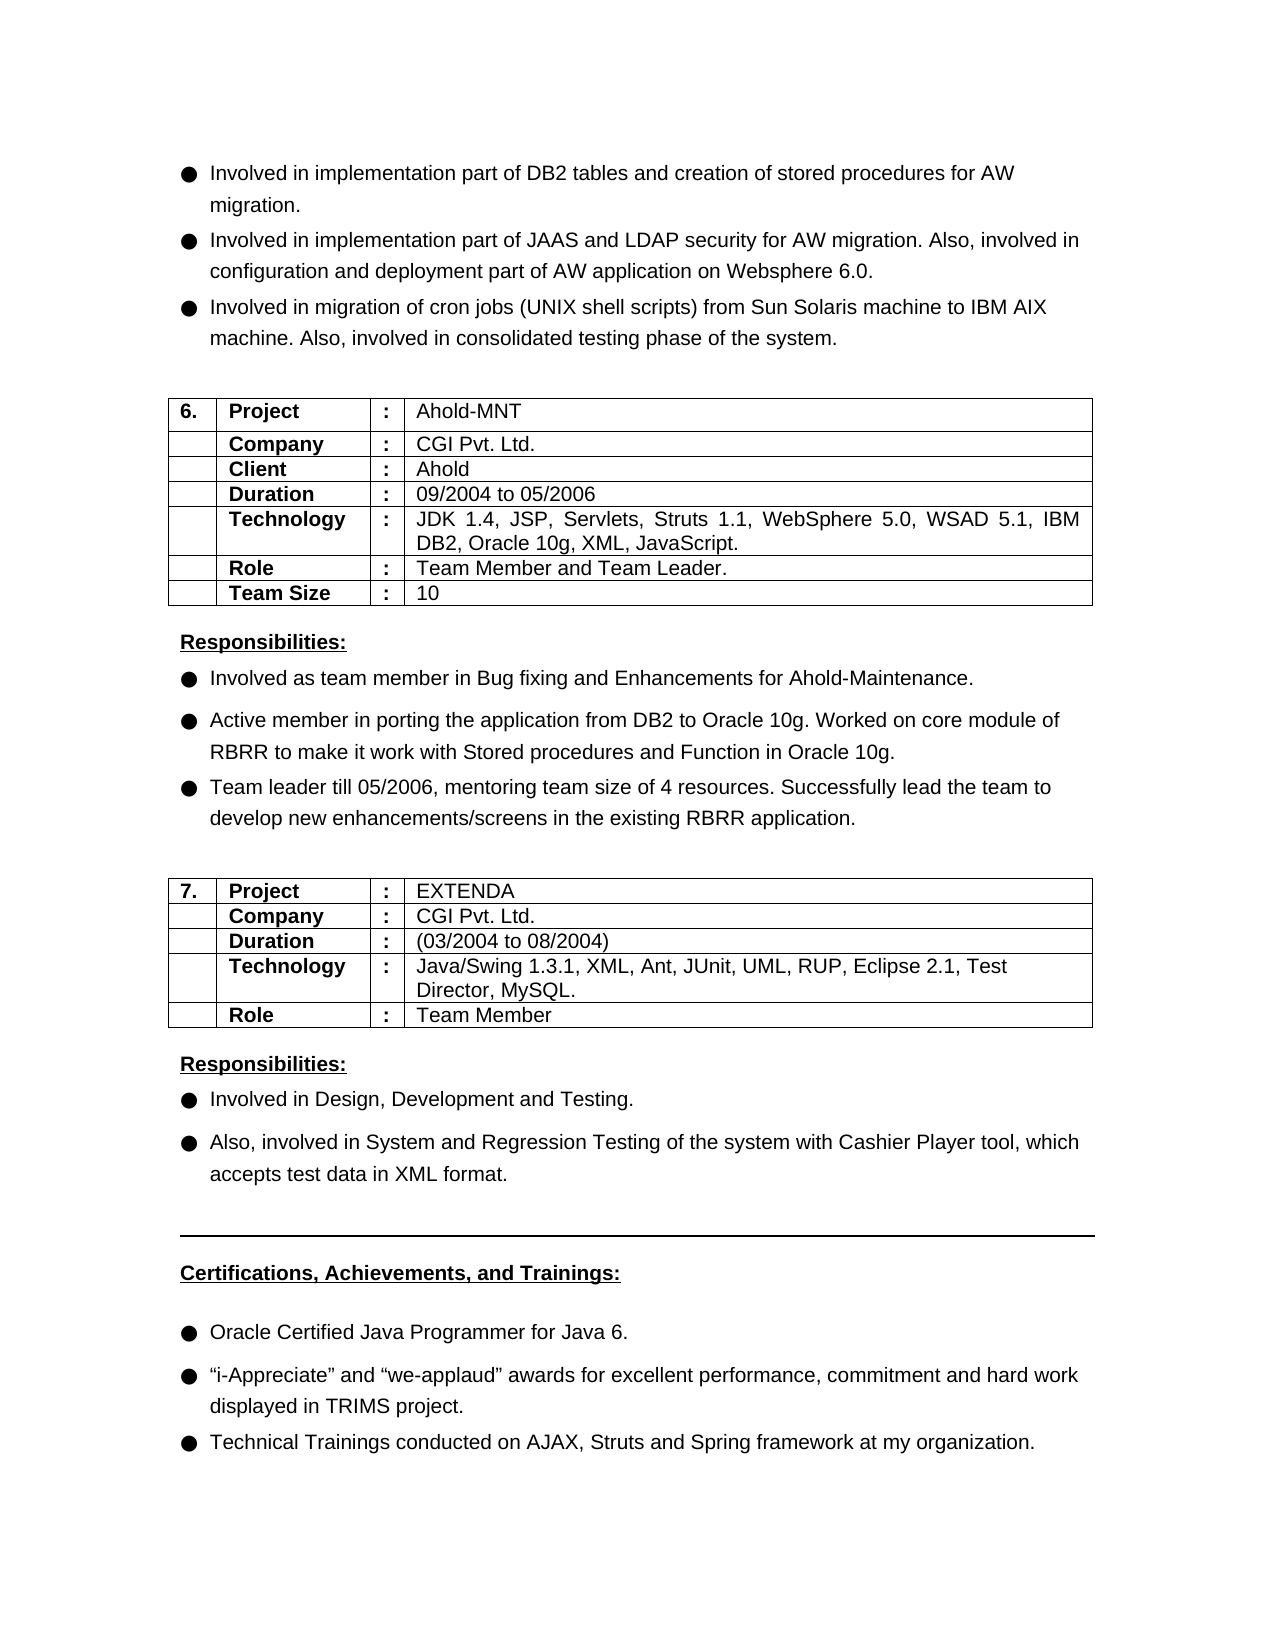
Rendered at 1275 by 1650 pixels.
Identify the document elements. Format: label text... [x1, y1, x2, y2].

table_cell Team Member [405, 1003, 1092, 1027]
table_header 7. [169, 879, 216, 903]
list Involved in implementation part of DB2 tables and creation of stored procedures for AW migration. [180, 150, 1095, 217]
table_cell : [371, 482, 404, 506]
table_header : [371, 879, 404, 903]
table_header Project [217, 399, 370, 431]
text Responsibilities: [180, 1052, 1095, 1076]
list Technical Trainings conducted on AJAX, Struts and Spring framework at my organization. [180, 1418, 1095, 1461]
table_cell [169, 904, 216, 928]
list Involved in implementation part of JAAS and LDAP security for AW migration. Also, involved in configuration and deployment part of AW application on Websphere 6.0. [180, 217, 1095, 283]
table_cell 10 [405, 581, 1092, 605]
table_cell CGI Pvt. Ltd. [405, 432, 1092, 456]
table_cell Java/Swing 1.3.1, XML, Ant, JUnit, UML, RUP, Eclipse 2.1, Test Director, MySQL. [405, 954, 1092, 1002]
table_cell Team Size [217, 581, 370, 605]
list Involved as team member in Bug fixing and Enhancements for Ahold-Maintenance. [180, 654, 1095, 697]
table_cell Ahold [405, 457, 1092, 481]
list Also, involved in System and Regression Testing of the system with Cashier Player tool, which accepts test data in XML format. [180, 1119, 1095, 1185]
table_cell : [371, 1003, 404, 1027]
table_cell : [371, 432, 404, 456]
table_cell : [371, 457, 404, 481]
table_header : [371, 399, 404, 431]
table_header 6. [169, 399, 216, 431]
table_cell [169, 482, 216, 506]
table_cell : [371, 954, 404, 1002]
table_cell Team Member and Team Leader. [405, 556, 1092, 580]
table_cell [169, 581, 216, 605]
table_cell [169, 556, 216, 580]
table_header Project [217, 879, 370, 903]
text Certifications, Achievements, and Trainings: [180, 1261, 1095, 1285]
table_cell : [371, 904, 404, 928]
table_cell Role [217, 1003, 370, 1027]
table_cell Company [217, 432, 370, 456]
list Oracle Certified Java Programmer for Java 6. [180, 1309, 1095, 1352]
table_cell : [371, 556, 404, 580]
table_cell Technology [217, 507, 370, 555]
table_cell [169, 432, 216, 456]
table_cell Duration [217, 929, 370, 953]
list Involved in Design, Development and Testing. [180, 1076, 1095, 1119]
table_cell : [371, 581, 404, 605]
table_header EXTENDA [405, 879, 1092, 903]
table_cell [169, 954, 216, 1002]
table_cell [169, 507, 216, 555]
table_cell Company [217, 904, 370, 928]
table_cell Duration [217, 482, 370, 506]
table_cell Technology [217, 954, 370, 1002]
list “i-Appreciate” and “we-applaud” awards for excellent performance, commitment and hard work displayed in TRIMS project. [180, 1352, 1095, 1418]
table_cell (03/2004 to 08/2004) [405, 929, 1092, 953]
table_cell Role [217, 556, 370, 580]
table_header Ahold-MNT [405, 399, 1092, 431]
table_cell [169, 929, 216, 953]
table_cell CGI Pvt. Ltd. [405, 904, 1092, 928]
list Active member in porting the application from DB2 to Oracle 10g. Worked on core module of RBRR to make it work with Stored procedures and Function in Oracle 10g. [180, 697, 1095, 763]
text Responsibilities: [180, 630, 1095, 654]
list Team leader till 05/2006, mentoring team size of 4 resources. Successfully lead the team to develop new enhancements/screens in the existing RBRR application. [180, 763, 1095, 830]
table_cell : [371, 507, 404, 555]
list Involved in migration of cron jobs (UNIX shell scripts) from Sun Solaris machine to IBM AIX machine. Also, involved in consolidated testing phase of the system. [180, 283, 1095, 350]
table_cell [169, 1003, 216, 1027]
table_cell : [371, 929, 404, 953]
table_cell 09/2004 to 05/2006 [405, 482, 1092, 506]
table_cell Client [217, 457, 370, 481]
table_cell JDK 1.4, JSP, Servlets, Struts 1.1, WebSphere 5.0, WSAD 5.1, IBM DB2, Oracle 10g, XML, JavaScript. [405, 507, 1092, 555]
table_cell [169, 457, 216, 481]
